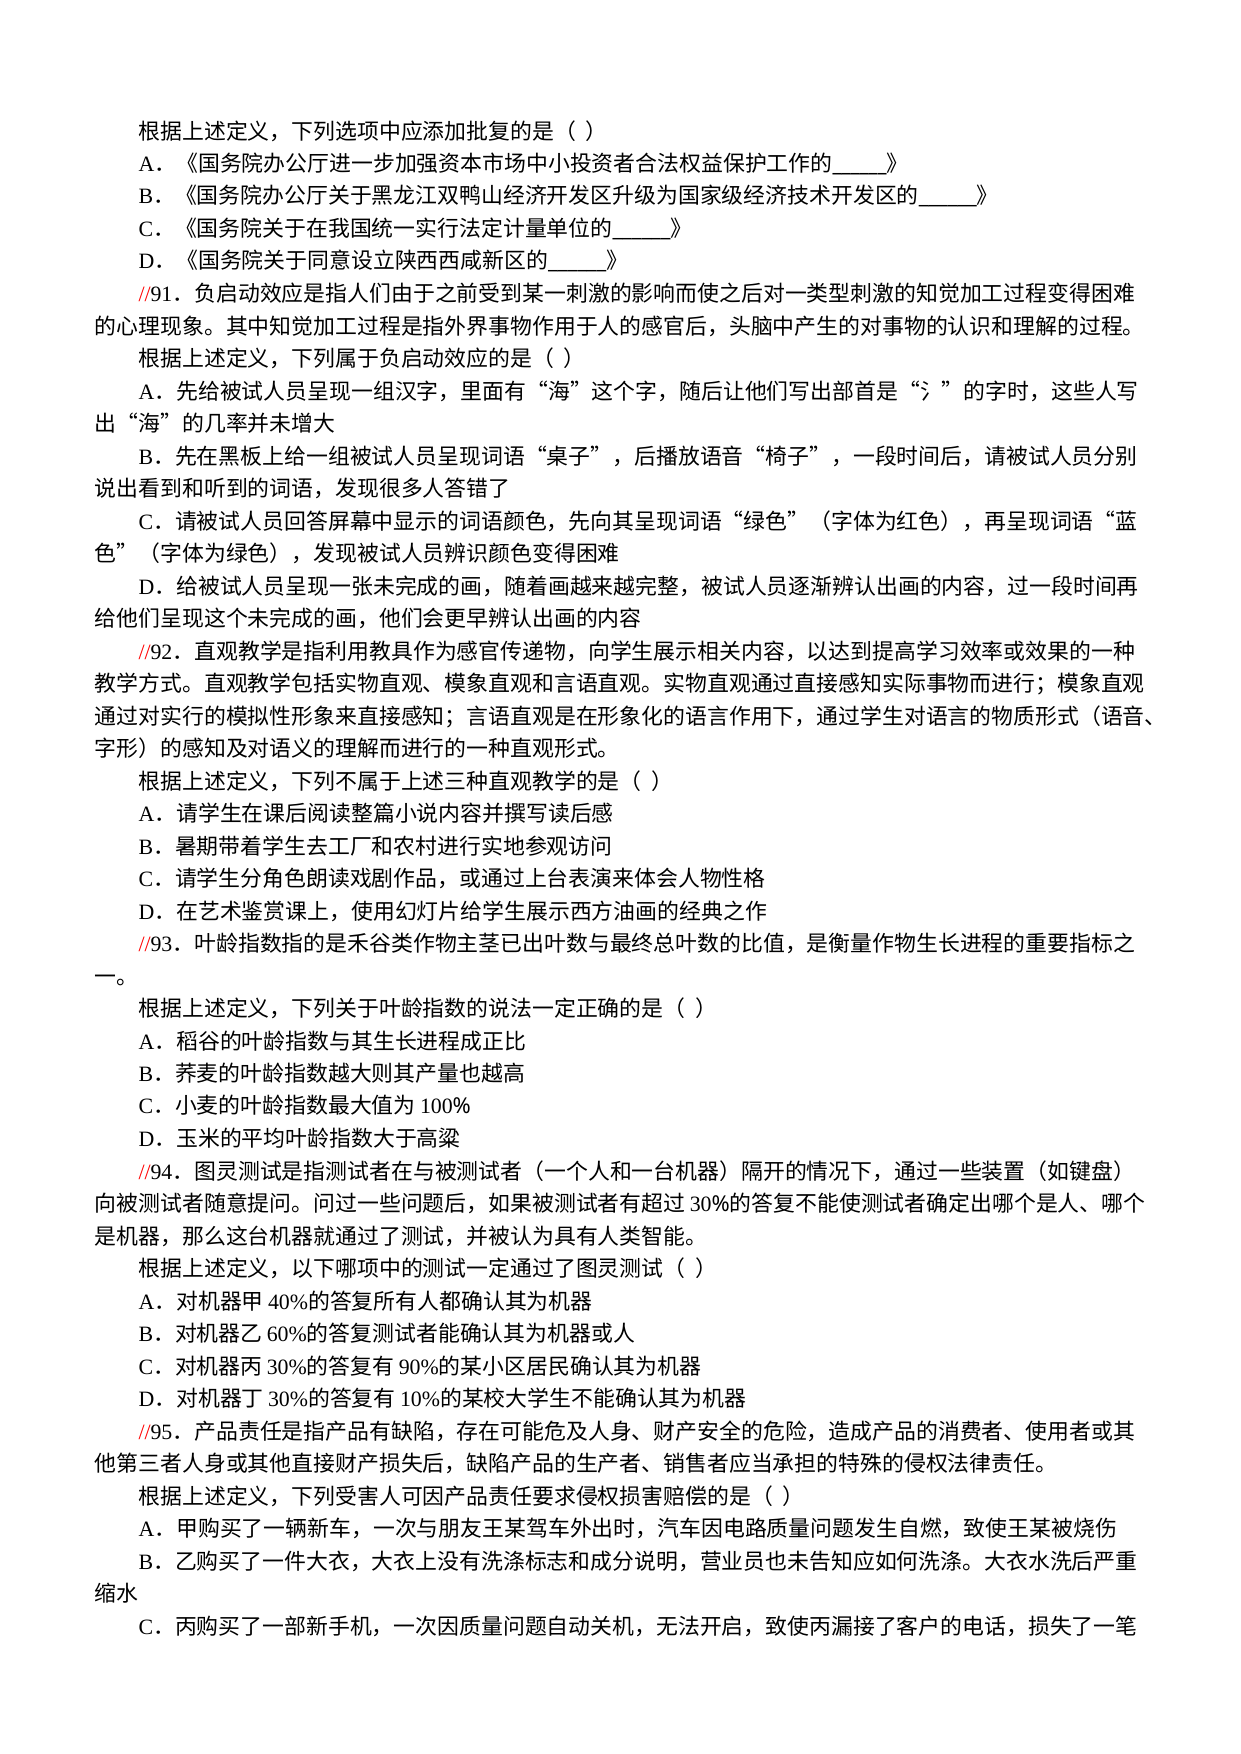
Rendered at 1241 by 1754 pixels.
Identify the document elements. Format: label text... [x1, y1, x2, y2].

text A．先给被试人员呈现一组汉字，里面有“海”这个字，随后让他们写出部首是“氵”的字时，这些人写出“海”的几率并未增大 [94, 373, 1146, 438]
text B．《国务院办公厅关于黑龙江双鸭山经济开发区升级为国家级经济技术开发区的______》 [94, 178, 1146, 211]
text A．对机器甲40%的答复所有人都确认其为机器 [94, 1283, 1146, 1316]
text A．甲购买了一辆新车，一次与朋友王某驾车外出时，汽车因电路质量问题发生自燃，致使王某被烧伤 [94, 1511, 1146, 1543]
text 根据上述定义，下列不属于上述三种直观教学的是（ ） [94, 763, 1146, 796]
text D．在艺术鉴赏课上，使用幻灯片给学生展示西方油画的经典之作 [94, 893, 1146, 926]
text B．荞麦的叶龄指数越大则其产量也越高 [94, 1056, 1146, 1088]
text 根据上述定义，下列关于叶龄指数的说法一定正确的是（ ） [94, 991, 1146, 1023]
text C．小麦的叶龄指数最大值为100% [94, 1088, 1146, 1121]
text //93．叶龄指数指的是禾谷类作物主茎已出叶数与最终总叶数的比值，是衡量作物生长进程的重要指标之一。 [94, 926, 1146, 991]
text B．乙购买了一件大衣，大衣上没有洗涤标志和成分说明，营业员也未告知应如何洗涤。大衣水洗后严重缩水 [94, 1543, 1146, 1608]
text //94．图灵测试是指测试者在与被测试者（一个人和一台机器）隔开的情况下，通过一些装置（如键盘）向被测试者随意提问。问过一些问题后，如果被测试者有超过30%的答复不能使测试者确定出哪个是人、哪个是机器，那么这台机器就通过了测试，并被认为具有人类智能。 [94, 1153, 1146, 1251]
text 根据上述定义，以下哪项中的测试一定通过了图灵测试（ ） [94, 1251, 1146, 1283]
text A．请学生在课后阅读整篇小说内容并撰写读后感 [94, 796, 1146, 828]
text A．稻谷的叶龄指数与其生长进程成正比 [94, 1023, 1146, 1056]
text A．《国务院办公厅进一步加强资本市场中小投资者合法权益保护工作的______》 [94, 146, 1146, 178]
text 根据上述定义，下列受害人可因产品责任要求侵权损害赔偿的是（ ） [94, 1478, 1146, 1511]
text B．先在黑板上给一组被试人员呈现词语“桌子”，后播放语音“椅子”，一段时间后，请被试人员分别说出看到和听到的词语，发现很多人答错了 [94, 438, 1146, 503]
text D．对机器丁30%的答复有10%的某校大学生不能确认其为机器 [94, 1381, 1146, 1413]
text C．请被试人员回答屏幕中显示的词语颜色，先向其呈现词语“绿色”（字体为红色），再呈现词语“蓝色”（字体为绿色），发现被试人员辨识颜色变得困难 [94, 503, 1146, 568]
text B．对机器乙60%的答复测试者能确认其为机器或人 [94, 1316, 1146, 1348]
text //95．产品责任是指产品有缺陷，存在可能危及人身、财产安全的危险，造成产品的消费者、使用者或其他第三者人身或其他直接财产损失后，缺陷产品的生产者、销售者应当承担的特殊的侵权法律责任。 [94, 1413, 1146, 1478]
text B．暑期带着学生去工厂和农村进行实地参观访问 [94, 828, 1146, 861]
text D．《国务院关于同意设立陕西西咸新区的______》 [94, 243, 1146, 276]
text //92．直观教学是指利用教具作为感官传递物，向学生展示相关内容，以达到提高学习效率或效果的一种教学方式。直观教学包括实物直观、模象直观和言语直观。实物直观通过直接感知实际事物而进行；模象直观通过对实行的模拟性形象来直接感知；言语直观是在形象化的语言作用下，通过学生对语言的物质形式（语音、字形）的感知及对语义的理解而进行的一种直观形式。 [94, 633, 1146, 763]
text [94, 1608, 1146, 1641]
text 根据上述定义，下列选项中应添加批复的是（ ） [94, 113, 1146, 146]
text C．请学生分角色朗读戏剧作品，或通过上台表演来体会人物性格 [94, 861, 1146, 893]
text //91．负启动效应是指人们由于之前受到某一刺激的影响而使之后对一类型刺激的知觉加工过程变得困难的心理现象。其中知觉加工过程是指外界事物作用于人的感官后，头脑中产生的对事物的认识和理解的过程。 [94, 276, 1146, 341]
text 根据上述定义，下列属于负启动效应的是（ ） [94, 341, 1146, 373]
text D．玉米的平均叶龄指数大于高粱 [94, 1121, 1146, 1153]
text C．对机器丙30%的答复有90%的某小区居民确认其为机器 [94, 1348, 1146, 1381]
text C．《国务院关于在我国统一实行法定计量单位的______》 [94, 211, 1146, 243]
text D．给被试人员呈现一张未完成的画，随着画越来越完整，被试人员逐渐辨认出画的内容，过一段时间再给他们呈现这个未完成的画，他们会更早辨认出画的内容 [94, 568, 1146, 633]
